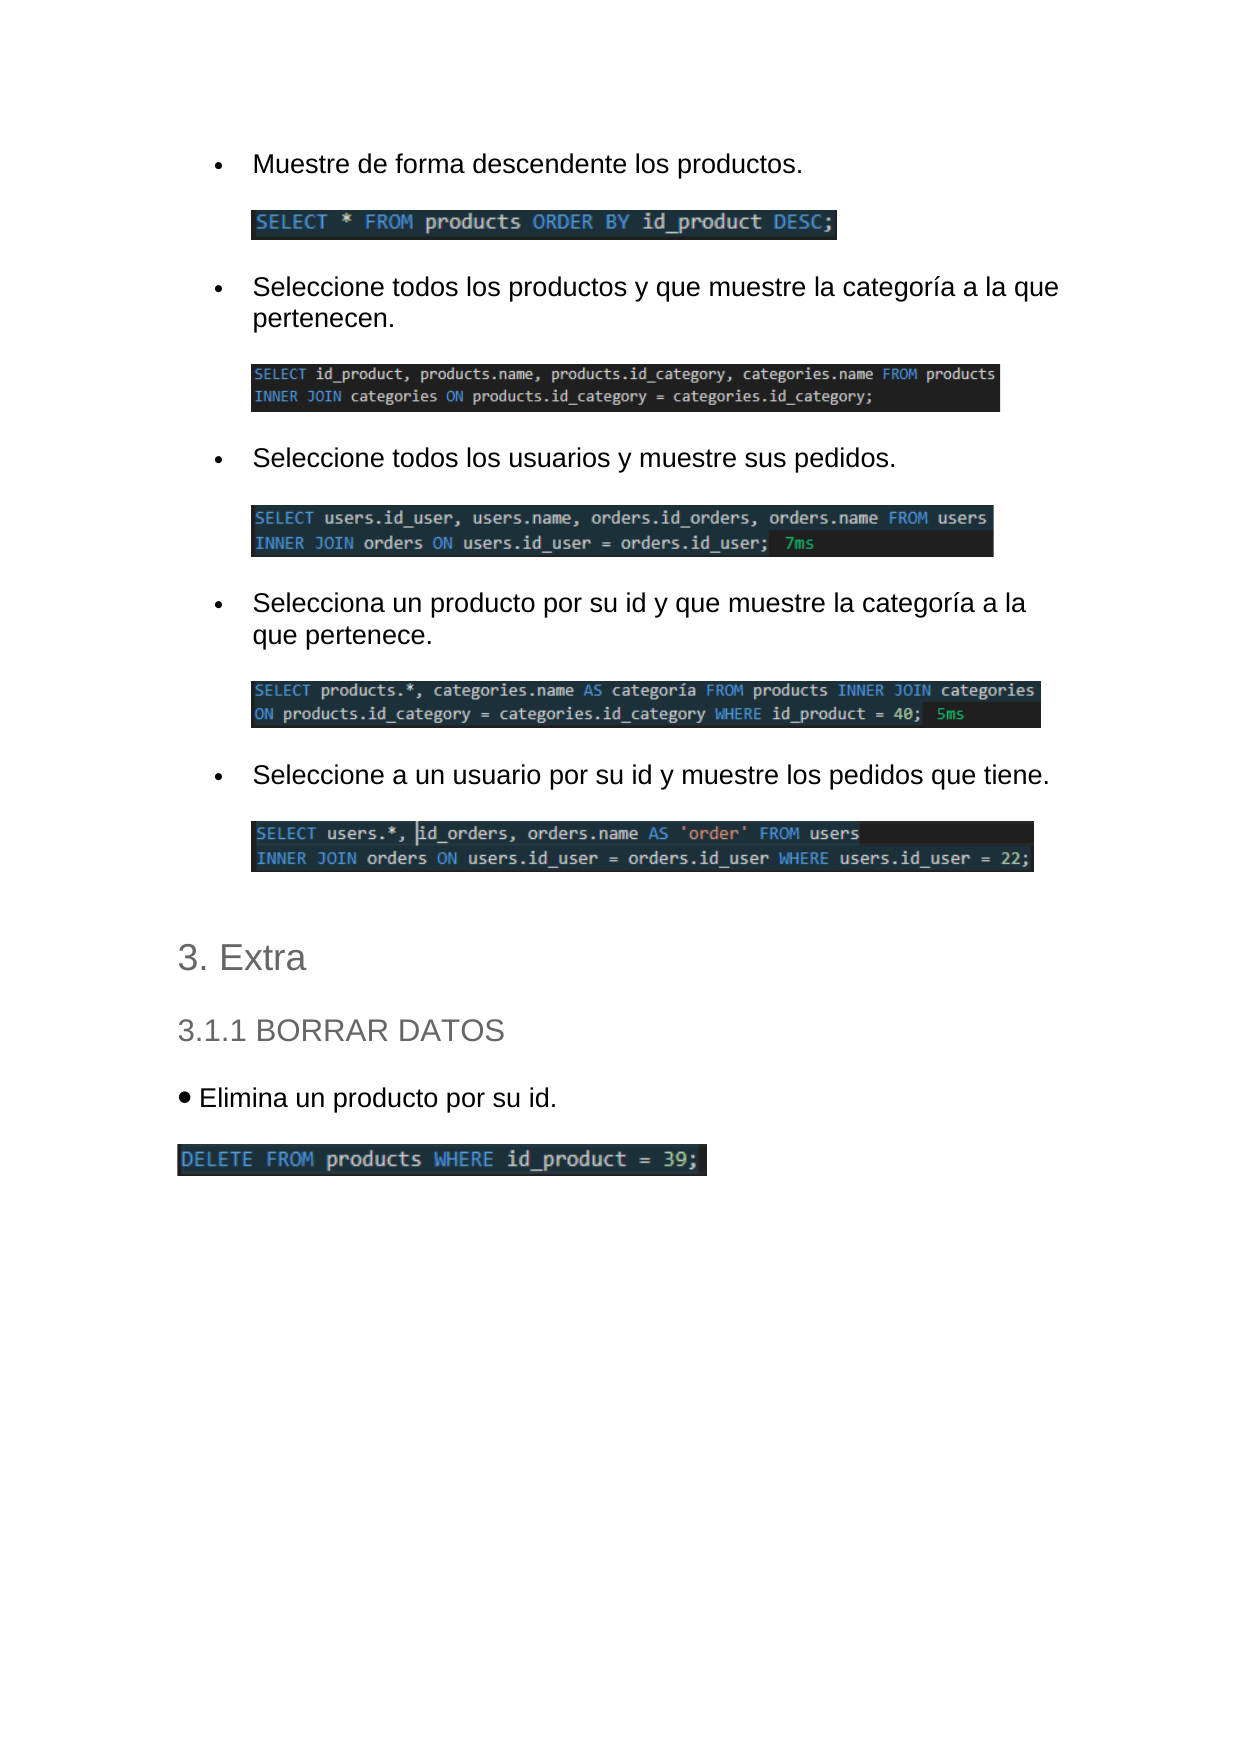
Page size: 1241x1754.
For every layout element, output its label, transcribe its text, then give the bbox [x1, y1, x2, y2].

list Seleccione todos los productos y que muestre la categoría a la que pertenecen. [215, 271, 1063, 333]
text ⦁ Elimina un producto por su id. [177, 1081, 1063, 1113]
picture [177, 1144, 707, 1176]
list Selecciona un producto por su id y que muestre la categoría a la que pertenece. [215, 587, 1063, 650]
text 3.1.1 BORRAR DATOS [177, 1012, 1063, 1047]
picture [251, 505, 994, 557]
list Muestre de forma descendente los productos. [215, 148, 1063, 179]
picture [251, 821, 1034, 872]
list Seleccione todos los usuarios y muestre sus pedidos. [215, 442, 1063, 474]
picture [251, 210, 837, 240]
list Seleccione a un usuario por su id y muestre los pedidos que tiene. [215, 759, 1063, 790]
text 3. Extra [177, 935, 1063, 978]
picture [251, 364, 1001, 412]
picture [251, 681, 1041, 728]
